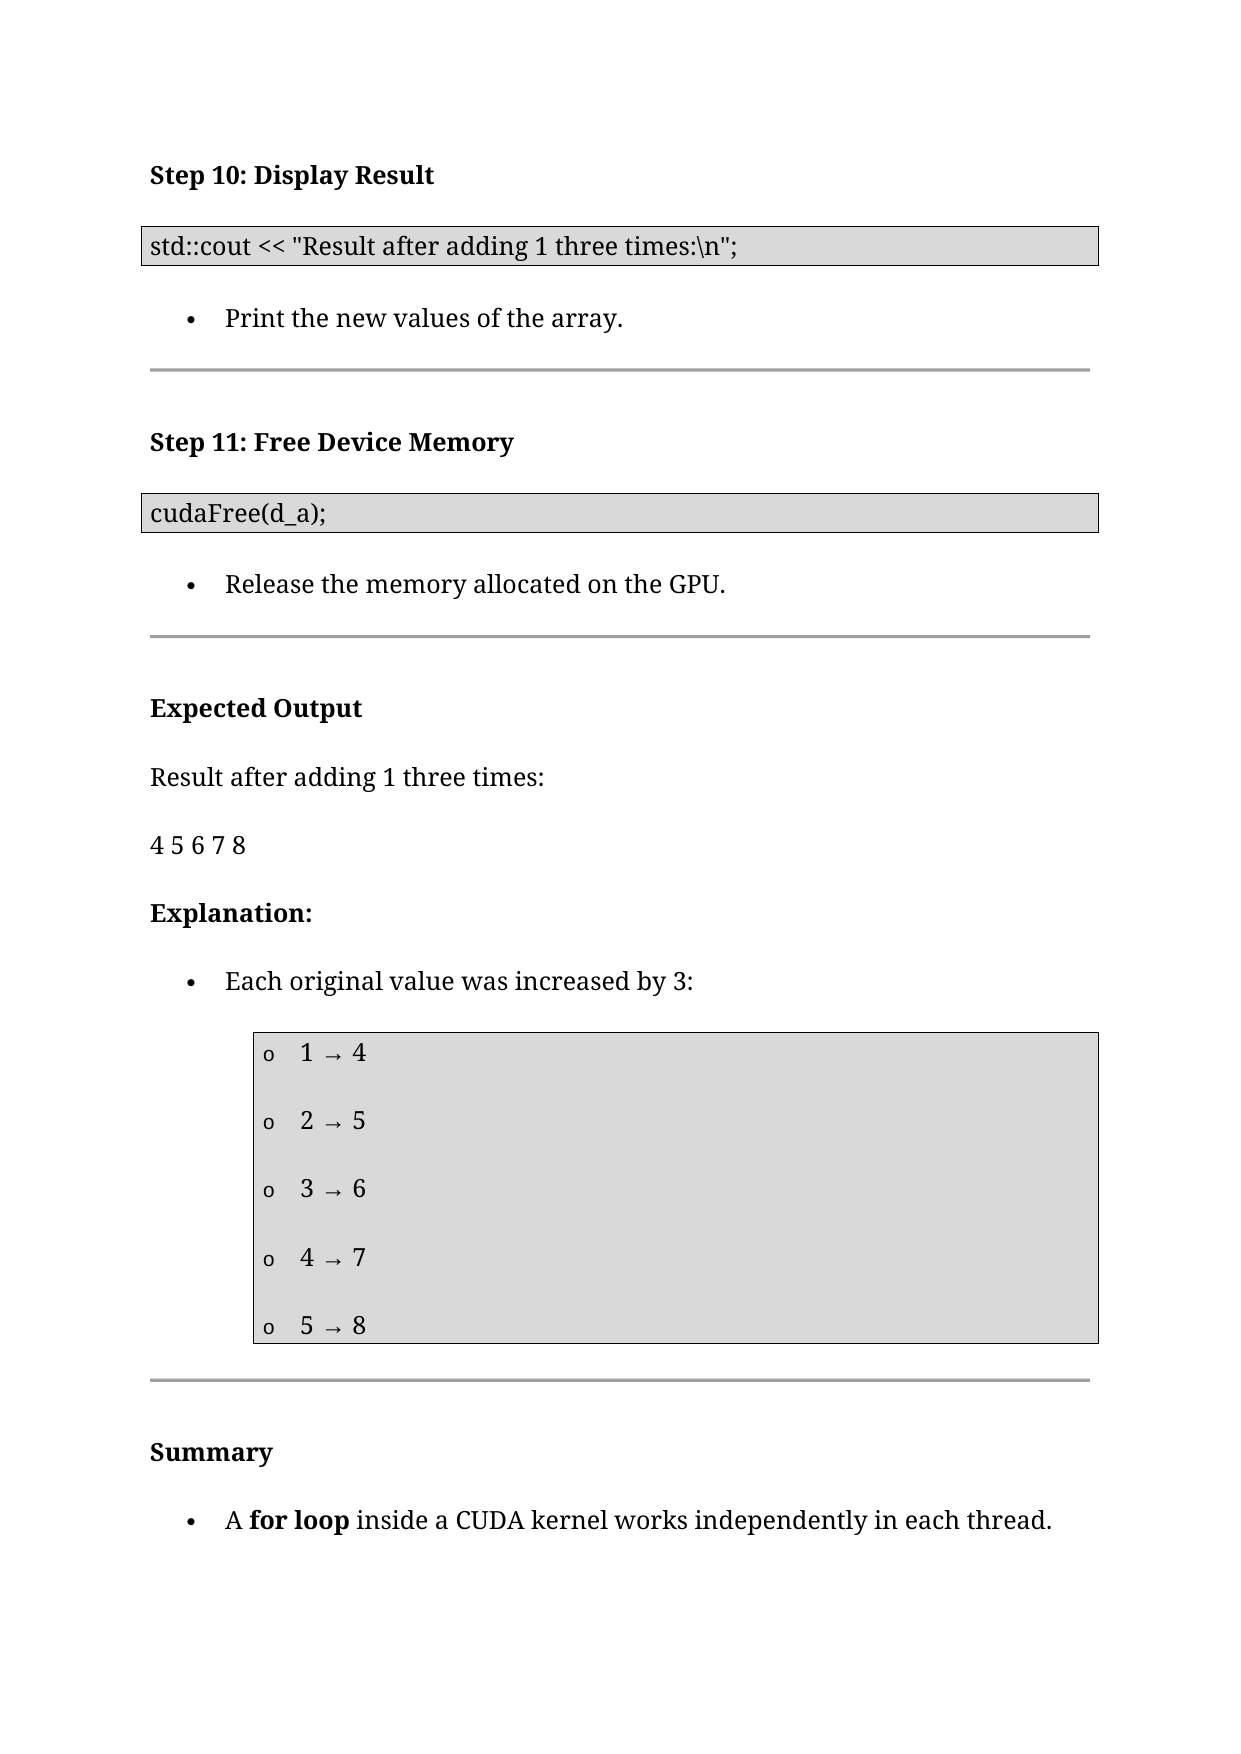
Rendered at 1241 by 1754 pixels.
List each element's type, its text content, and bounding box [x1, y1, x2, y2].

list 2 → 5 [254, 1100, 1098, 1137]
text Step 10: Display Result [150, 158, 1090, 192]
text std::cout << "Result after adding 1 three times:\n"; [142, 227, 1098, 265]
text Explanation: [150, 896, 1090, 929]
list 1 → 4 [254, 1033, 1098, 1069]
text Step 11: Free Device Memory [150, 424, 1090, 458]
text 4 5 6 7 8 [150, 827, 1090, 861]
list 4 → 7 [254, 1236, 1098, 1273]
list Print the new values of the array. [187, 300, 1090, 334]
list Each original value was increased by 3: [187, 964, 1090, 998]
list 3 → 6 [254, 1168, 1098, 1205]
list 5 → 8 [254, 1304, 1098, 1343]
text cudaFree(d_a); [142, 494, 1098, 532]
text Summary [150, 1435, 1090, 1469]
list A for loop inside a CUDA kernel works independently in each thread. [187, 1503, 1090, 1537]
text Result after adding 1 three times: [150, 759, 1090, 793]
text Expected Output [150, 691, 1090, 725]
list Release the memory allocated on the GPU. [187, 567, 1090, 601]
